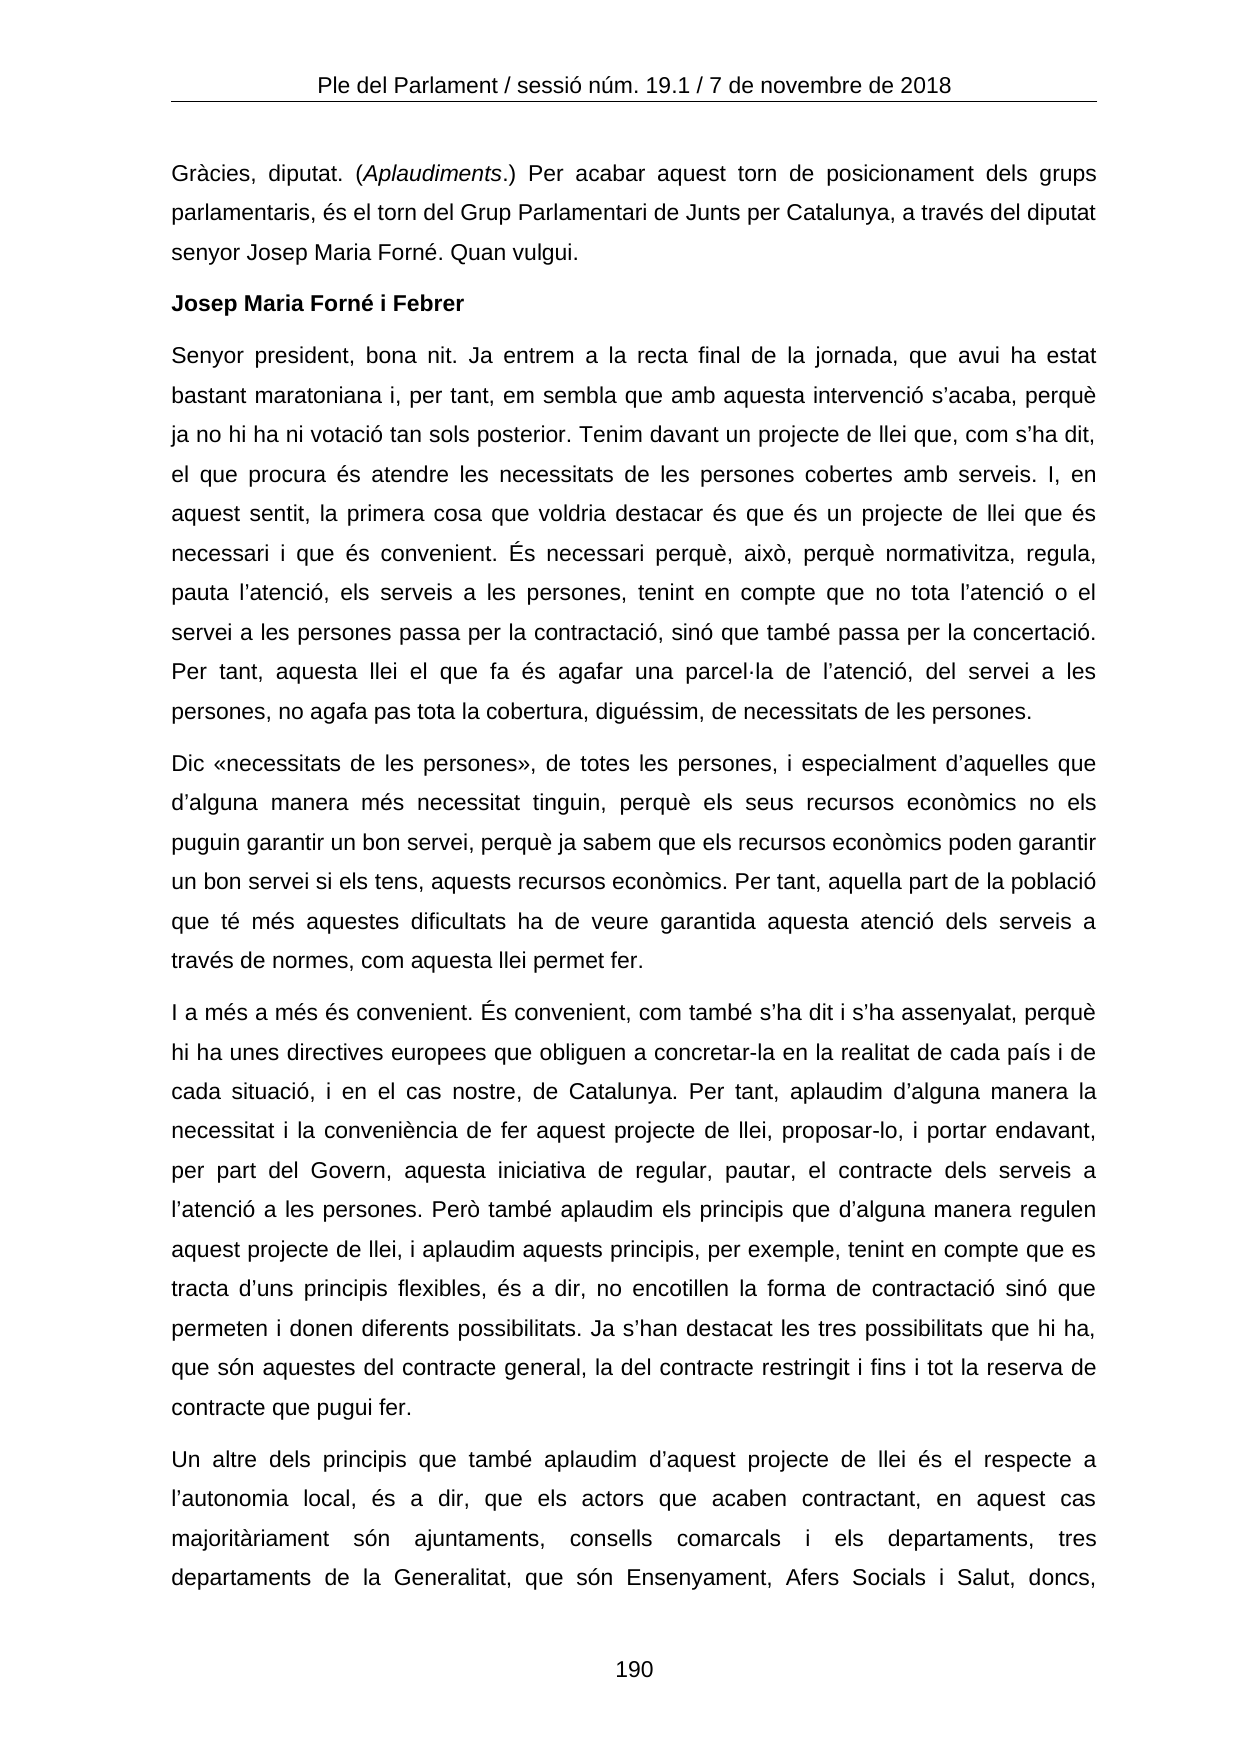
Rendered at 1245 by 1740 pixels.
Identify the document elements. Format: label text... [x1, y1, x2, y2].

text Josep Maria Forné i Febrer [171, 290, 1097, 317]
text Dic «necessitats de les persones», de totes les persones, i especialment d’aquelles que d’alguna manera més necessitat tinguin, perquè els seus recursos econòmics no els puguin garantir un bon servei, perquè ja sabem que els recursos econòmics poden garantir un bon servei si els tens, aquests recursos econòmics. Per tant, aquella part de la població que té més aquestes dificultats ha de veure garantida aquesta atenció dels serveis a través de normes, com aquesta llei permet fer. [171, 750, 1097, 973]
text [171, 1446, 1097, 1591]
text Senyor president, bona nit. Ja entrem a la recta final de la jornada, que avui ha estat bastant maratoniana i, per tant, em sembla que amb aquesta intervenció s’acaba, perquè ja no hi ha ni votació tan sols posterior. Tenim davant un projecte de llei que, com s’ha dit, el que procura és atendre les necessitats de les persones cobertes amb serveis. I, en aquest sentit, la primera cosa que voldria destacar és que és un projecte de llei que és necessari i que és convenient. És necessari perquè, això, perquè normativitza, regula, pauta l’atenció, els serveis a les persones, tenint en compte que no tota l’atenció o el servei a les persones passa per la contractació, sinó que també passa per la concertació. Per tant, aquesta llei el que fa és agafar una parcel·la de l’atenció, del servei a les persones, no agafa pas tota la cobertura, diguéssim, de necessitats de les persones. [171, 342, 1097, 724]
text I a més a més és convenient. És convenient, com també s’ha dit i s’ha assenyalat, perquè hi ha unes directives europees que obliguen a concretar-la en la realitat de cada país i de cada situació, i en el cas nostre, de Catalunya. Per tant, aplaudim d’alguna manera la necessitat i la conveniència de fer aquest projecte de llei, proposar-lo, i portar endavant, per part del Govern, aquesta iniciativa de regular, pautar, el contracte dels serveis a l’atenció a les persones. Però també aplaudim els principis que d’alguna manera regulen aquest projecte de llei, i aplaudim aquests principis, per exemple, tenint en compte que es tracta d’uns principis flexibles, és a dir, no encotillen la forma de contractació sinó que permeten i donen diferents possibilitats. Ja s’han destacat les tres possibilitats que hi ha, que són aquestes del contracte general, la del contracte restringit i fins i tot la reserva de contracte que pugui fer. [171, 999, 1097, 1420]
text Gràcies, diputat. (Aplaudiments.) Per acabar aquest torn de posicionament dels grups parlamentaris, és el torn del Grup Parlamentari de Junts per Catalunya, a través del diputat senyor Josep Maria Forné. Quan vulgui. [171, 159, 1097, 265]
